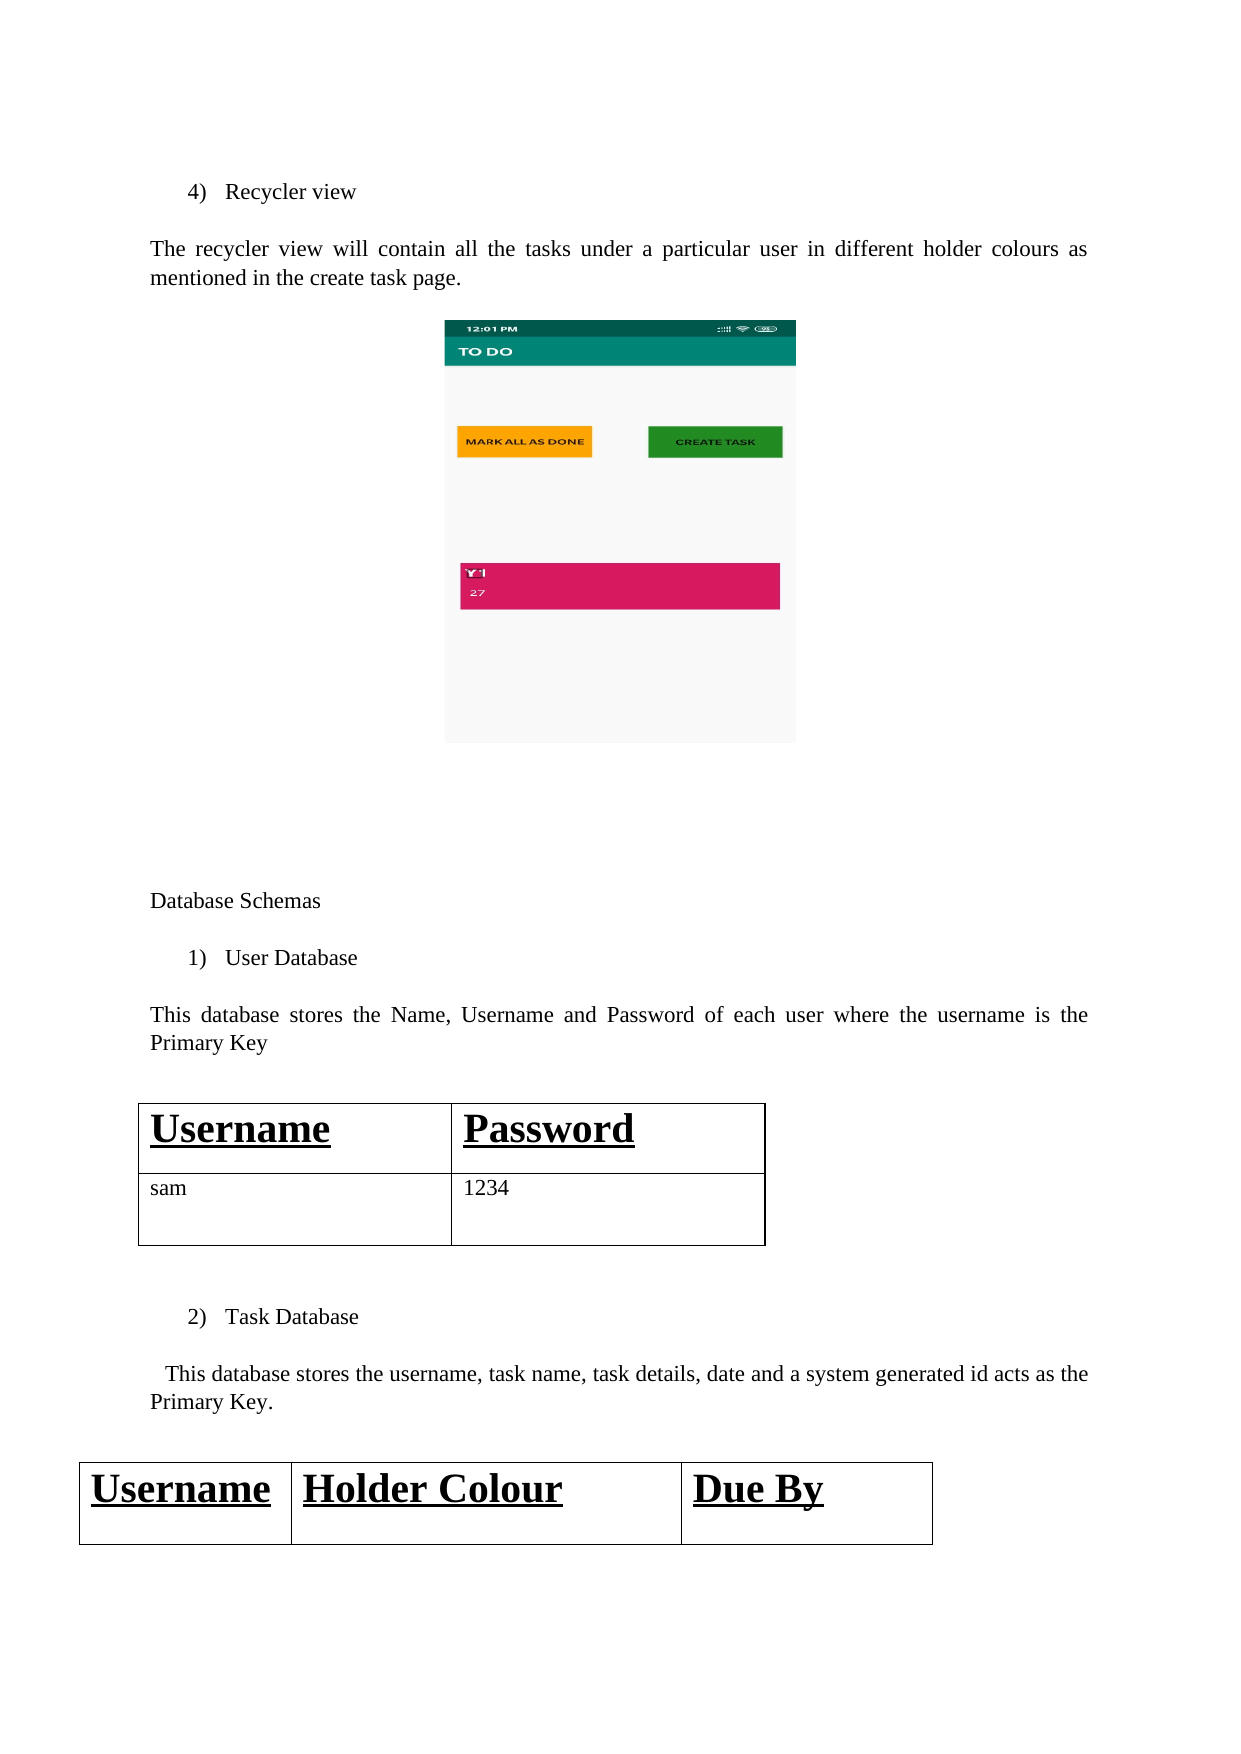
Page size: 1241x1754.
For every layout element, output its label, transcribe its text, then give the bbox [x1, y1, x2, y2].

table_header Username [139, 1104, 451, 1173]
table_header Holder Colour [292, 1463, 681, 1544]
table_cell 1234 [452, 1174, 764, 1245]
list This database stores the username, task name, task details, date and a system generated id acts as the Primary Key. [150, 1360, 1090, 1415]
list User Database [187, 944, 1090, 970]
table_cell sam [139, 1174, 451, 1245]
table_header Username [80, 1463, 291, 1544]
table_header Due By [682, 1463, 932, 1544]
list Recycler view [187, 178, 1090, 205]
picture [444, 320, 796, 743]
list Task Database [187, 1303, 1090, 1329]
list This database stores the Name, Username and Password of each user where the username is the Primary Key [150, 1001, 1090, 1056]
list The recycler view will contain all the tasks under a particular user in different holder colours as mentioned in the create task page. [150, 235, 1090, 290]
table_header Password [452, 1104, 764, 1173]
list Database Schemas [150, 887, 1090, 913]
